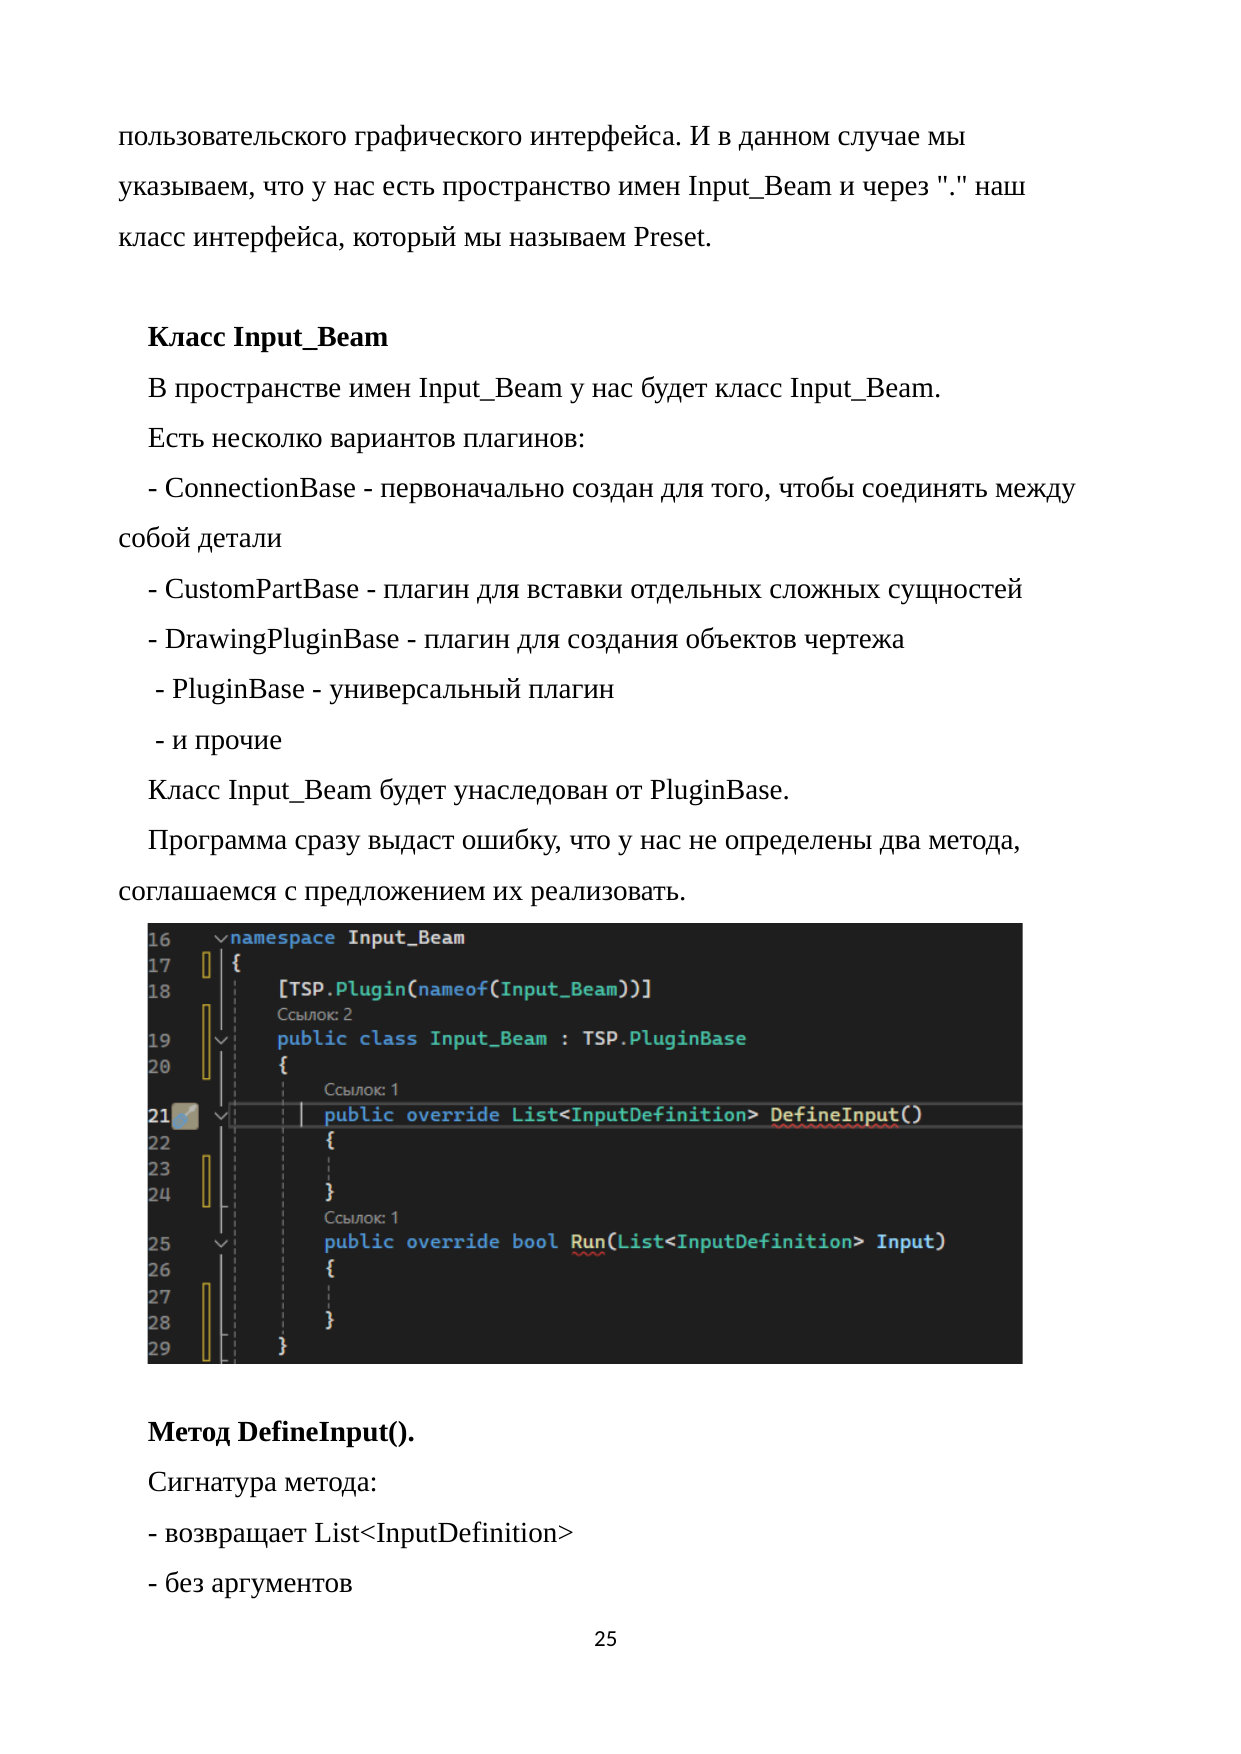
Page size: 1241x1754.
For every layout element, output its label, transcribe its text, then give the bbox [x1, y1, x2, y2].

text Сигнатура метода: [118, 1464, 1093, 1498]
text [118, 118, 1093, 252]
text - CustomPartBase - плагин для вставки отдельных сложных сущностей [118, 571, 1093, 604]
text В пространстве имен Input_Beam у нас будет класс Input_Beam. [118, 370, 1093, 403]
text - ConnectionBase - первоначально создан для того, чтобы соединять между собой детали [118, 470, 1093, 554]
text Метод DefineInput(). [118, 1414, 1093, 1448]
text - PluginBase - универсальный плагин [118, 672, 1093, 705]
text - возвращает List<InputDefinition> [118, 1515, 1093, 1548]
text Класс Input_Beam [118, 319, 1093, 353]
text Класс Input_Beam будет унаследован от PluginBase. [118, 772, 1093, 806]
text Есть несколко вариантов плагинов: [118, 420, 1093, 453]
text - без аргументов [118, 1565, 1093, 1598]
text - DrawingPluginBase - плагин для создания объектов чертежа [118, 621, 1093, 655]
picture [147, 923, 1023, 1364]
text Программа сразу выдаст ошибку, что у нас не определены два метода, соглашаемся с предложением их реализовать. [118, 822, 1093, 906]
text - и прочие [118, 722, 1093, 755]
